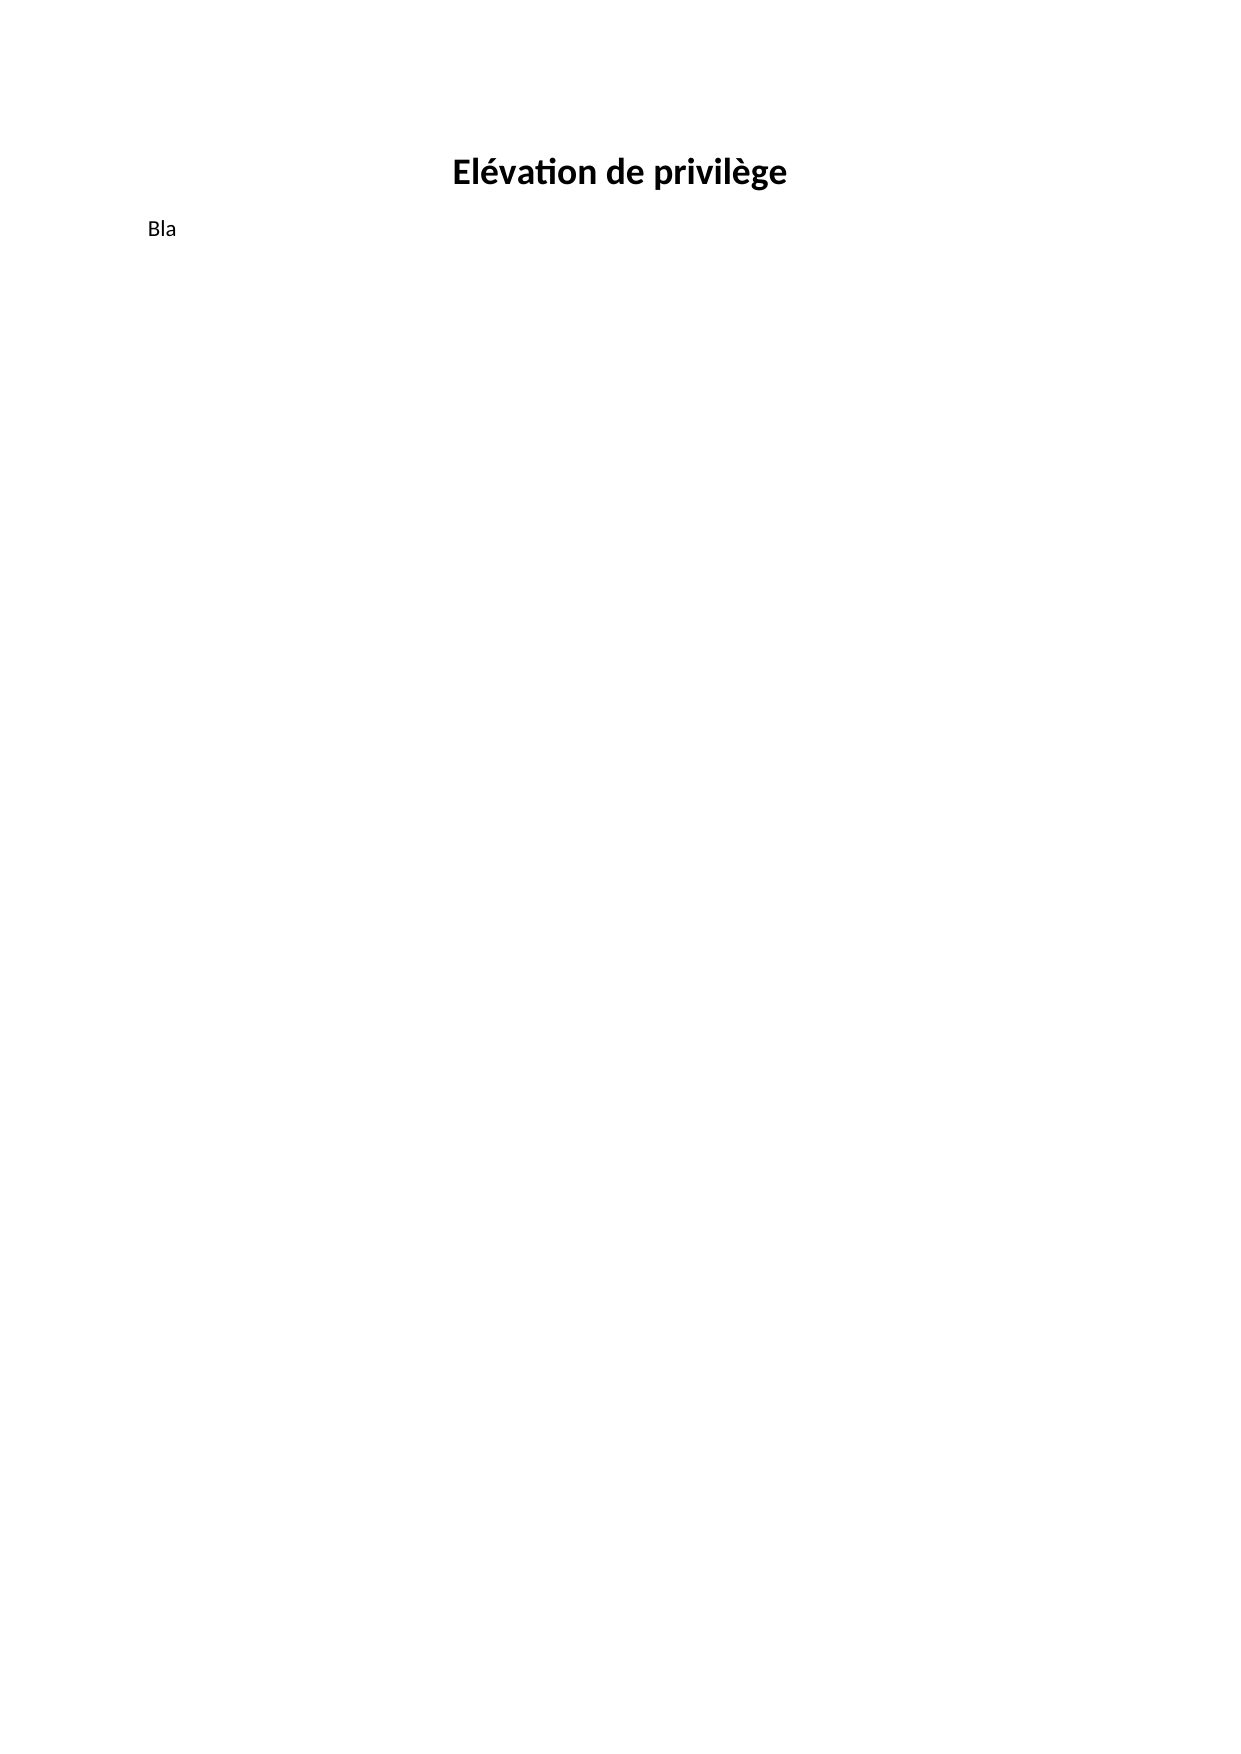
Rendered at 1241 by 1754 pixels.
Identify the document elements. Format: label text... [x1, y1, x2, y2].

text Elévation de privilège [148, 148, 1093, 193]
text Bla [148, 214, 1093, 242]
